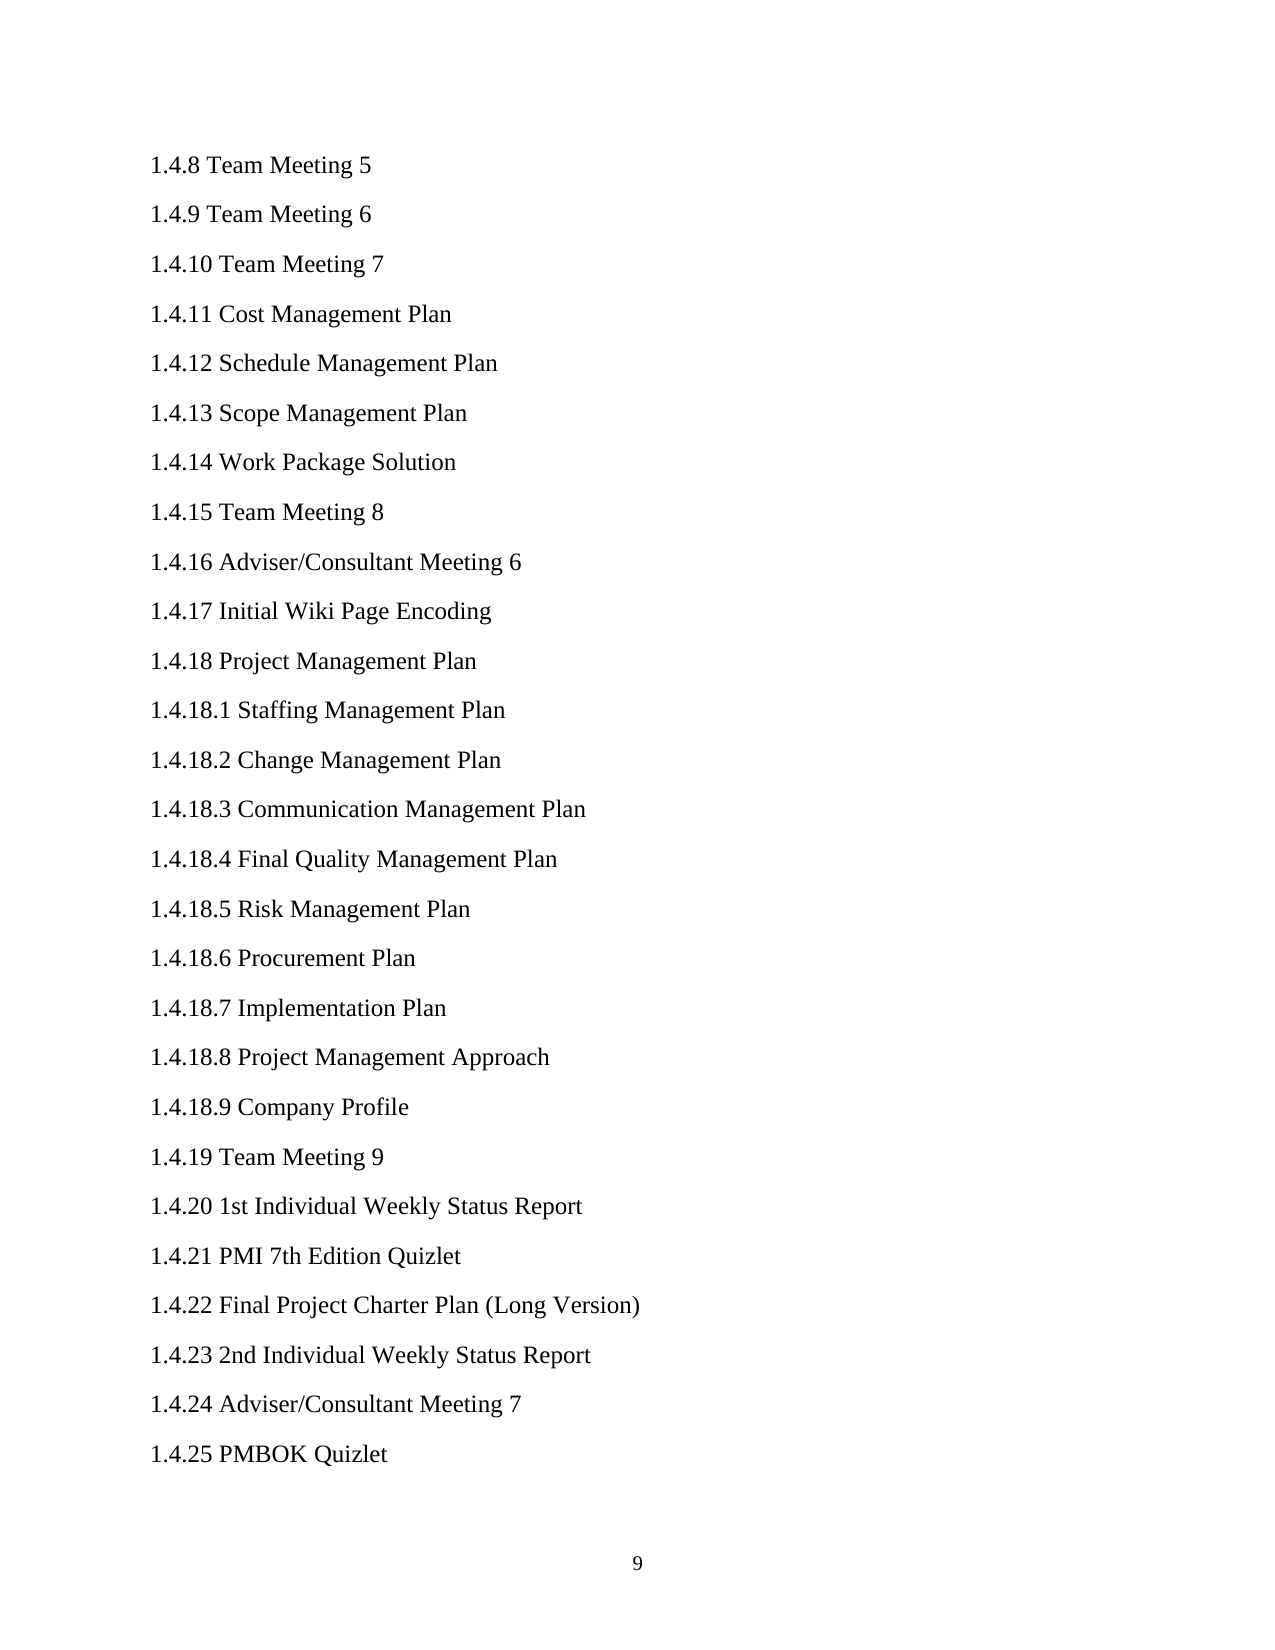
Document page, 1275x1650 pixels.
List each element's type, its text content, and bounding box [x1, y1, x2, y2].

text 1.4.12 Schedule Management Plan [150, 348, 1125, 377]
text 1.4.20 1st Individual Weekly Status Report [150, 1191, 1125, 1220]
text 1.4.25 PMBOK Quizlet [150, 1439, 1125, 1468]
text 1.4.14 Work Package Solution [150, 447, 1125, 476]
text 1.4.16 Adviser/Consultant Meeting 6 [150, 547, 1125, 575]
text 1.4.8 Team Meeting 5 [150, 150, 1125, 179]
text 1.4.17 Initial Wiki Page Encoding [150, 596, 1125, 625]
text 1.4.18.4 Final Quality Management Plan [150, 844, 1125, 873]
text 1.4.9 Team Meeting 6 [150, 199, 1125, 228]
text 1.4.24 Adviser/Consultant Meeting 7 [150, 1389, 1125, 1418]
text 1.4.18.3 Communication Management Plan [150, 794, 1125, 823]
text 1.4.11 Cost Management Plan [150, 299, 1125, 327]
text 1.4.10 Team Meeting 7 [150, 249, 1125, 278]
text 1.4.19 Team Meeting 9 [150, 1142, 1125, 1170]
text 1.4.18 Project Management Plan [150, 646, 1125, 674]
text 1.4.21 PMI 7th Edition Quizlet [150, 1241, 1125, 1269]
text 1.4.18.6 Procurement Plan [150, 943, 1125, 972]
text 1.4.15 Team Meeting 8 [150, 497, 1125, 526]
text 1.4.18.9 Company Profile [150, 1092, 1125, 1121]
text 1.4.18.2 Change Management Plan [150, 745, 1125, 774]
text 1.4.18.7 Implementation Plan [150, 993, 1125, 1022]
text 1.4.13 Scope Management Plan [150, 398, 1125, 427]
text 1.4.18.1 Staffing Management Plan [150, 695, 1125, 724]
text 1.4.23 2nd Individual Weekly Status Report [150, 1340, 1125, 1369]
text 1.4.18.8 Project Management Approach [150, 1042, 1125, 1071]
text 1.4.18.5 Risk Management Plan [150, 894, 1125, 922]
text 1.4.22 Final Project Charter Plan (Long Version) [150, 1290, 1125, 1319]
